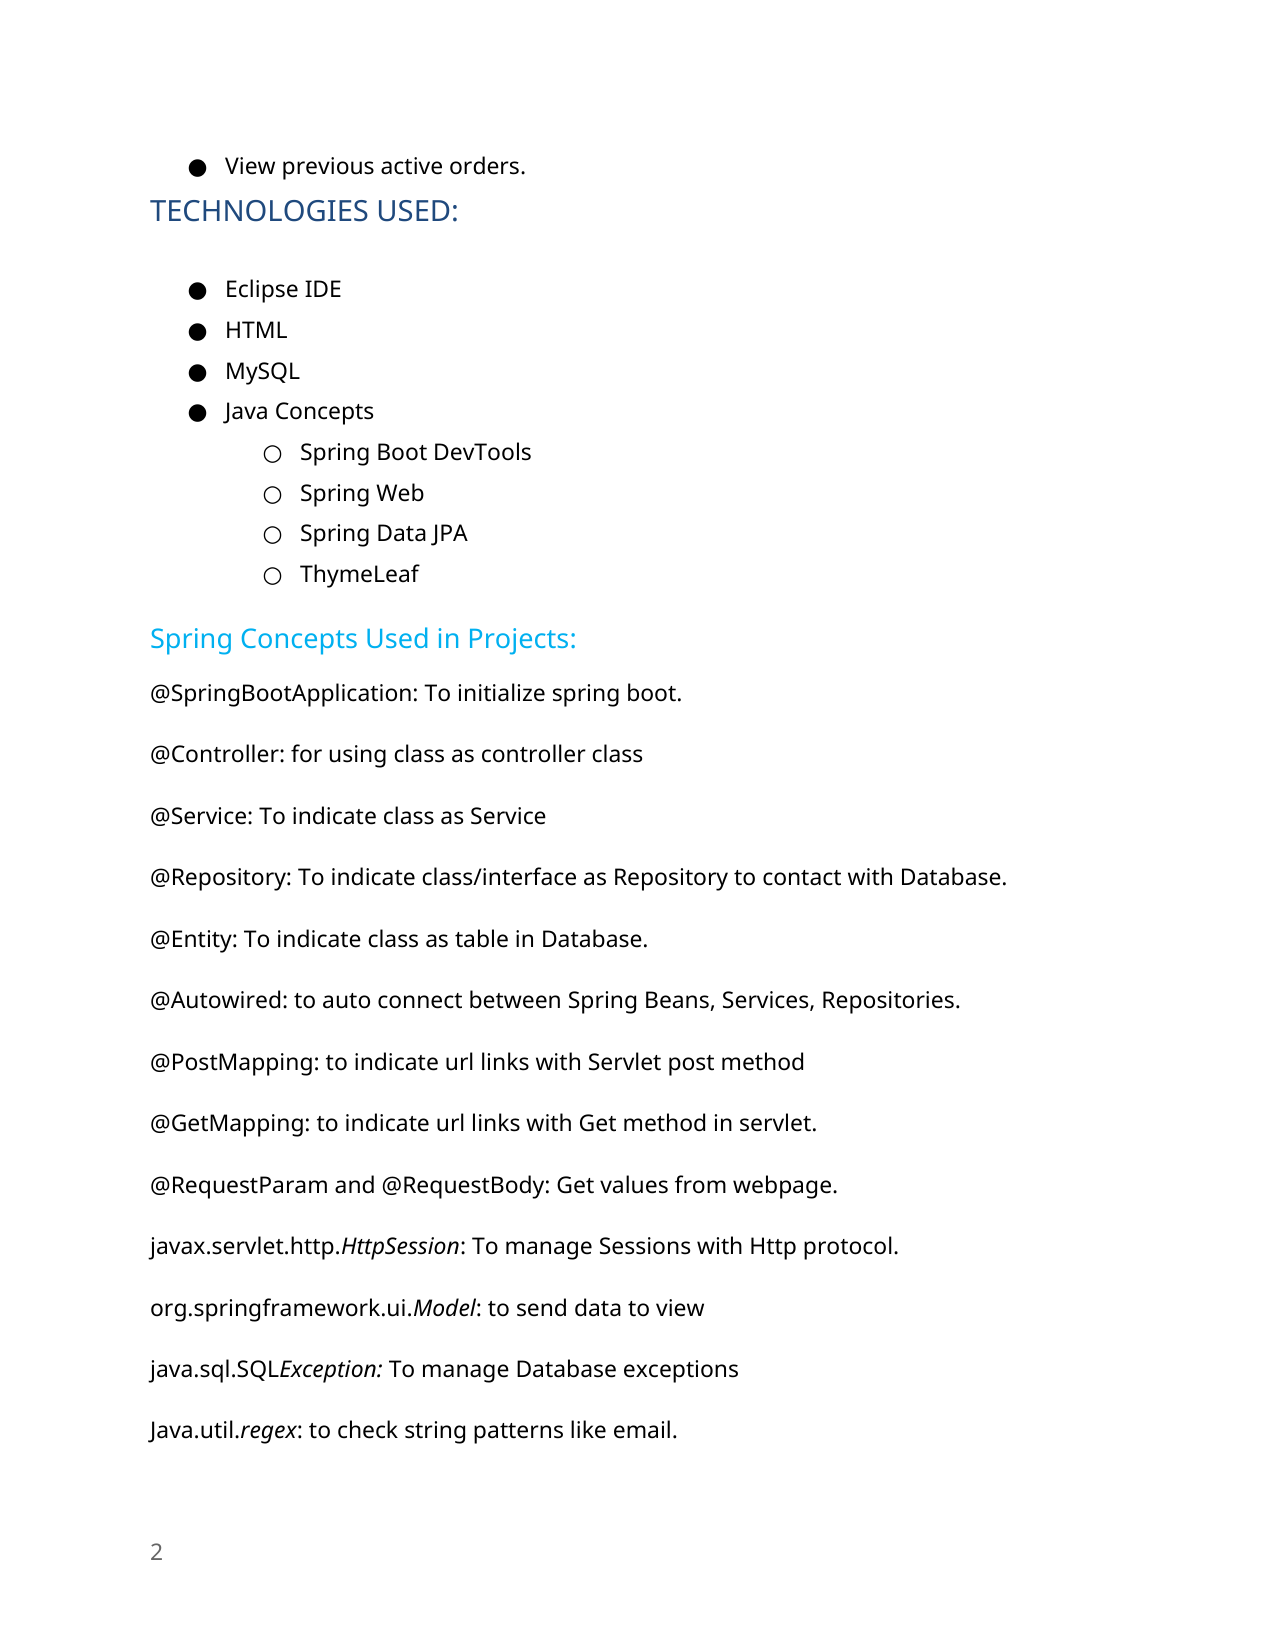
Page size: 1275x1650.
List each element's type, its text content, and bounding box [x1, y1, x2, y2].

list Spring Boot DevTools [262, 436, 1125, 467]
list MySQL [187, 354, 1125, 386]
text @Entity: To indicate class as table in Database. [150, 923, 1125, 954]
subtitle Spring Concepts Used in Projects: [150, 619, 1125, 656]
list Spring Web [262, 476, 1125, 508]
text java.sql.SQLException: To manage Database exceptions [150, 1353, 1125, 1384]
text @GetMapping: to indicate url links with Get method in servlet. [150, 1107, 1125, 1138]
text @Repository: To indicate class/interface as Repository to contact with Database. [150, 861, 1125, 892]
list Spring Data JPA [262, 517, 1125, 548]
list View previous active orders. [187, 150, 1125, 181]
list Java Concepts [187, 395, 1125, 426]
text @Autowired: to auto connect between Spring Beans, Services, Repositories. [150, 984, 1125, 1015]
text @Controller: for using class as controller class [150, 738, 1125, 769]
list ThymeLeaf [262, 558, 1125, 589]
text javax.servlet.http.HttpSession: To manage Sessions with Http protocol. [150, 1230, 1125, 1261]
subtitle TECHNOLOGIES USED: [150, 191, 1125, 230]
text @RequestParam and @RequestBody: Get values from webpage. [150, 1168, 1125, 1200]
text @PostMapping: to indicate url links with Servlet post method [150, 1046, 1125, 1077]
list Eclipse IDE [187, 273, 1125, 304]
text @Service: To indicate class as Service [150, 800, 1125, 831]
text Java.util.regex: to check string patterns like email. [150, 1414, 1125, 1446]
text @SpringBootApplication: To initialize spring boot. [150, 677, 1125, 708]
text org.springframework.ui.Model: to send data to view [150, 1291, 1125, 1323]
list HTML [187, 314, 1125, 345]
